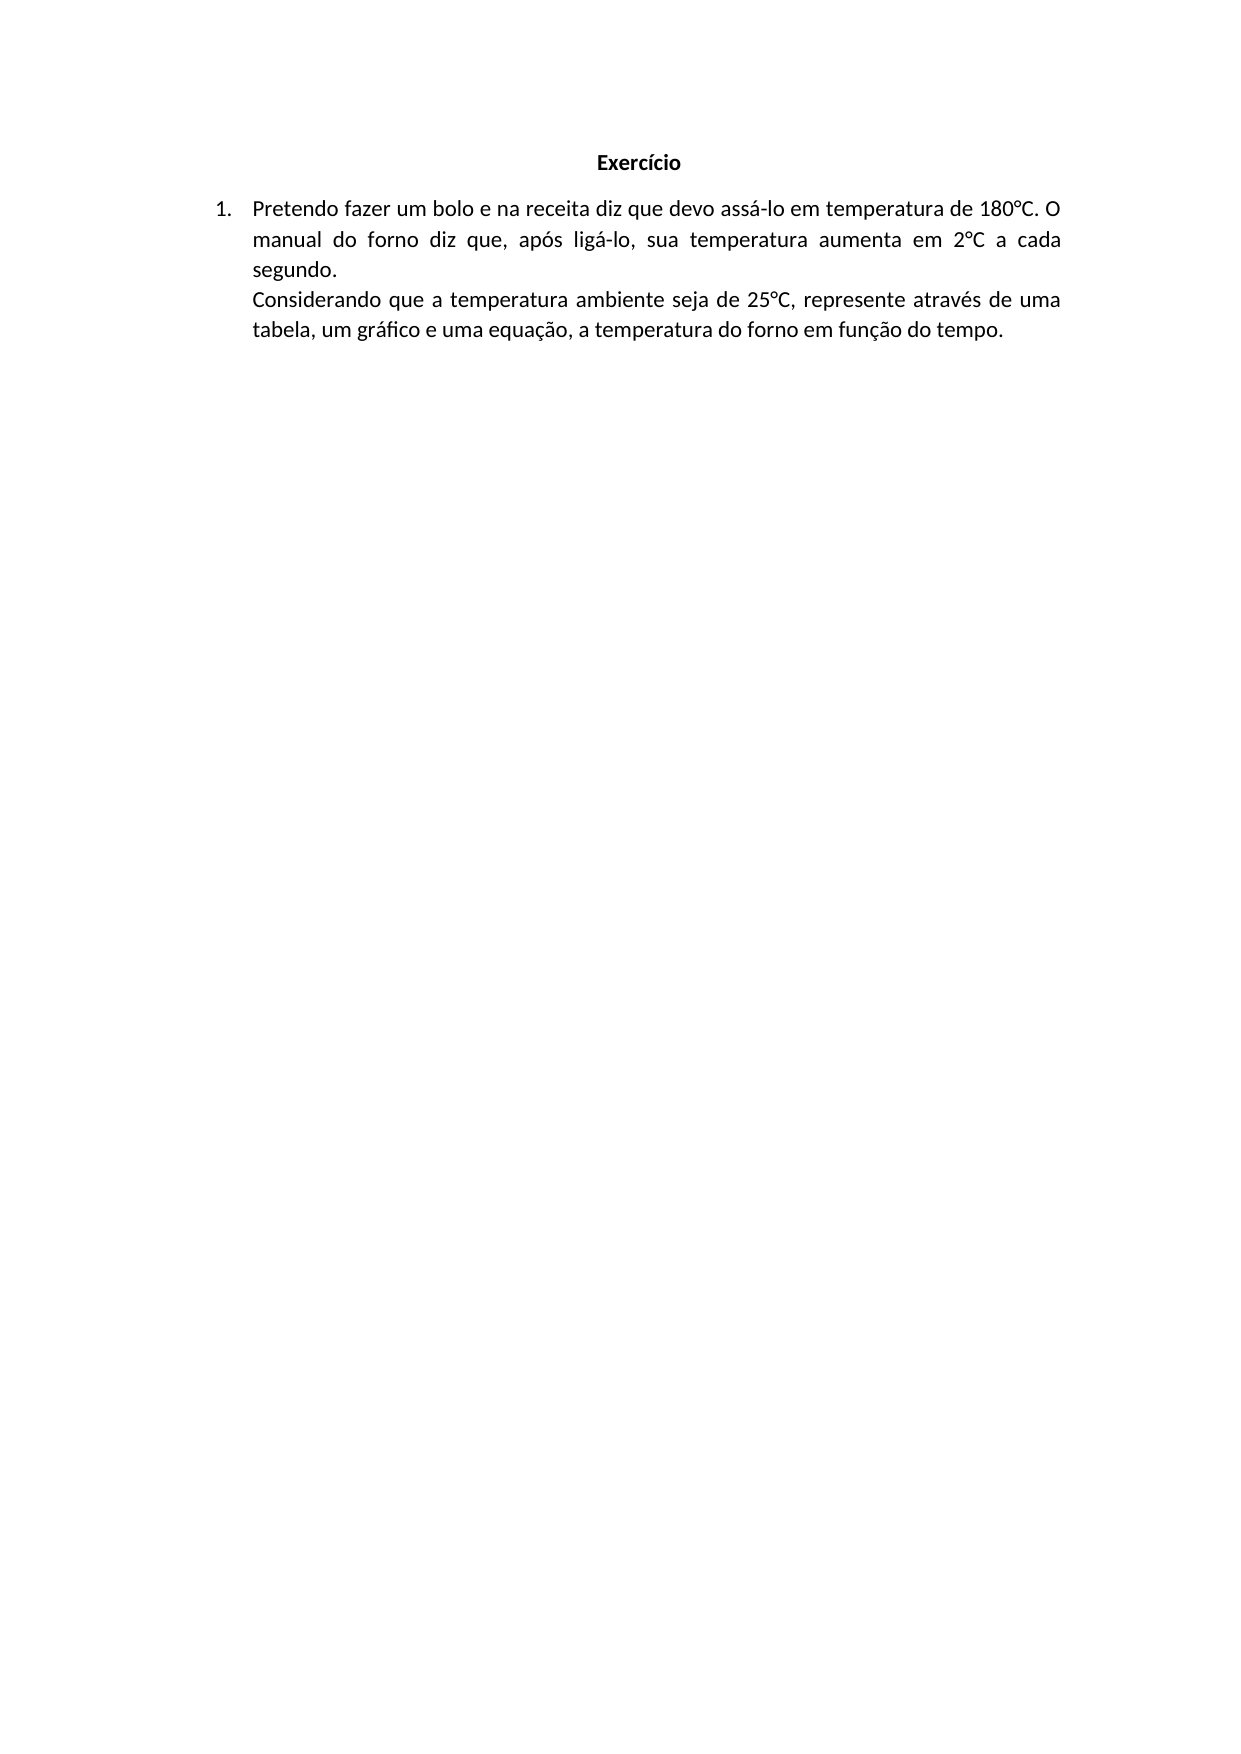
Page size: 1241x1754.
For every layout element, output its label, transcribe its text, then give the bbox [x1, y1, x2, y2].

list Considerando que a temperatura ambiente seja de 25°C, represente através de uma tabela, um gráfico e uma equação, a temperatura do forno em função do tempo. [252, 285, 1063, 343]
list Pretendo fazer um bolo e na receita diz que devo assá-lo em temperatura de 180°C. O manual do forno diz que, após ligá-lo, sua temperatura aumenta em 2°C a cada segundo. [215, 194, 1063, 283]
text Exercício [215, 148, 1063, 176]
